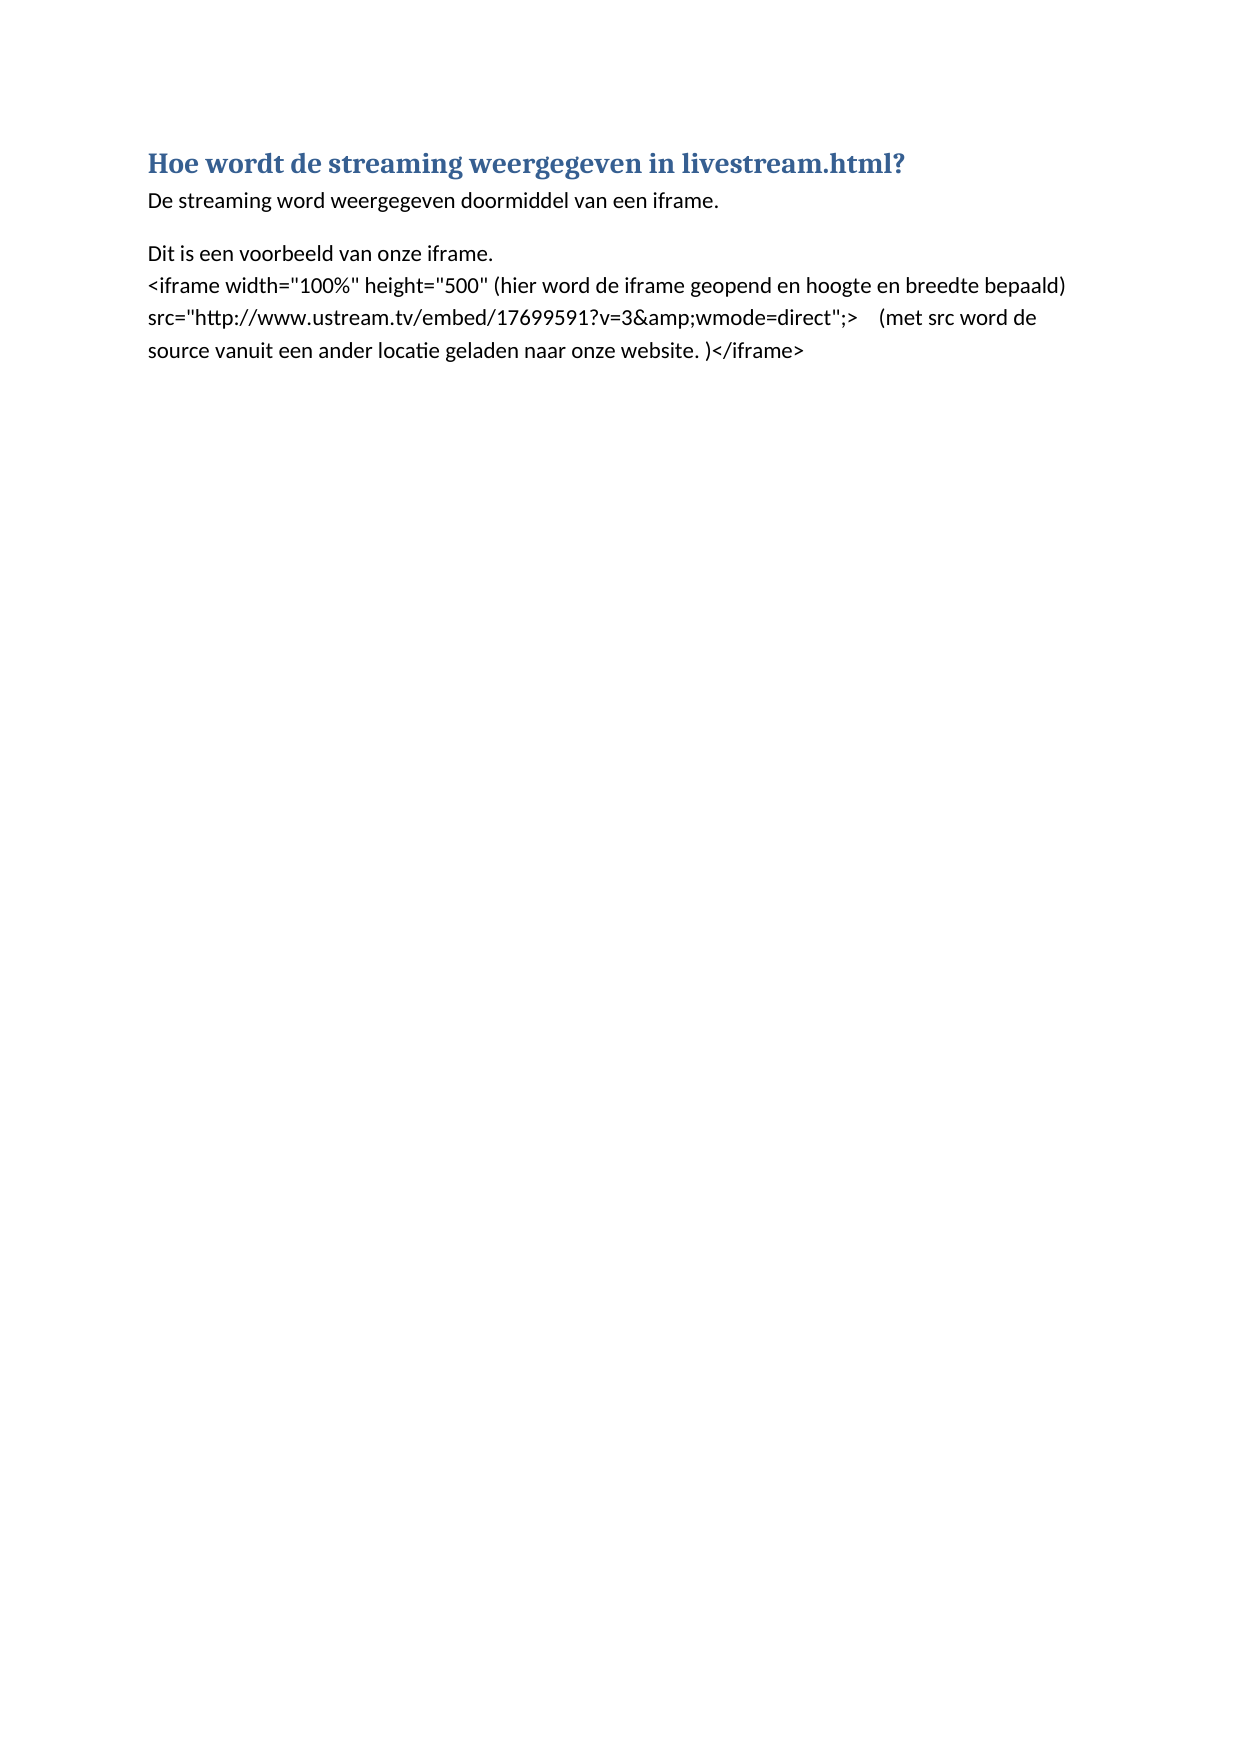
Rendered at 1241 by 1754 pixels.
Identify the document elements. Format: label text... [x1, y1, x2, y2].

text De streaming word weergegeven doormiddel van een iframe. [148, 186, 1093, 214]
subtitle Hoe wordt de streaming weergegeven in livestream.html? [148, 148, 1093, 181]
text Dit is een voorbeeld van onze iframe. <iframe width="100%" height="500" (hier word de iframe geopend en hoogte en breedte bepaald) src="http://www.ustream.tv/embed/17699591?v=3&amp;wmode=direct";> (met src word de source vanuit een ander locatie geladen naar onze website. )</iframe> [148, 239, 1093, 364]
